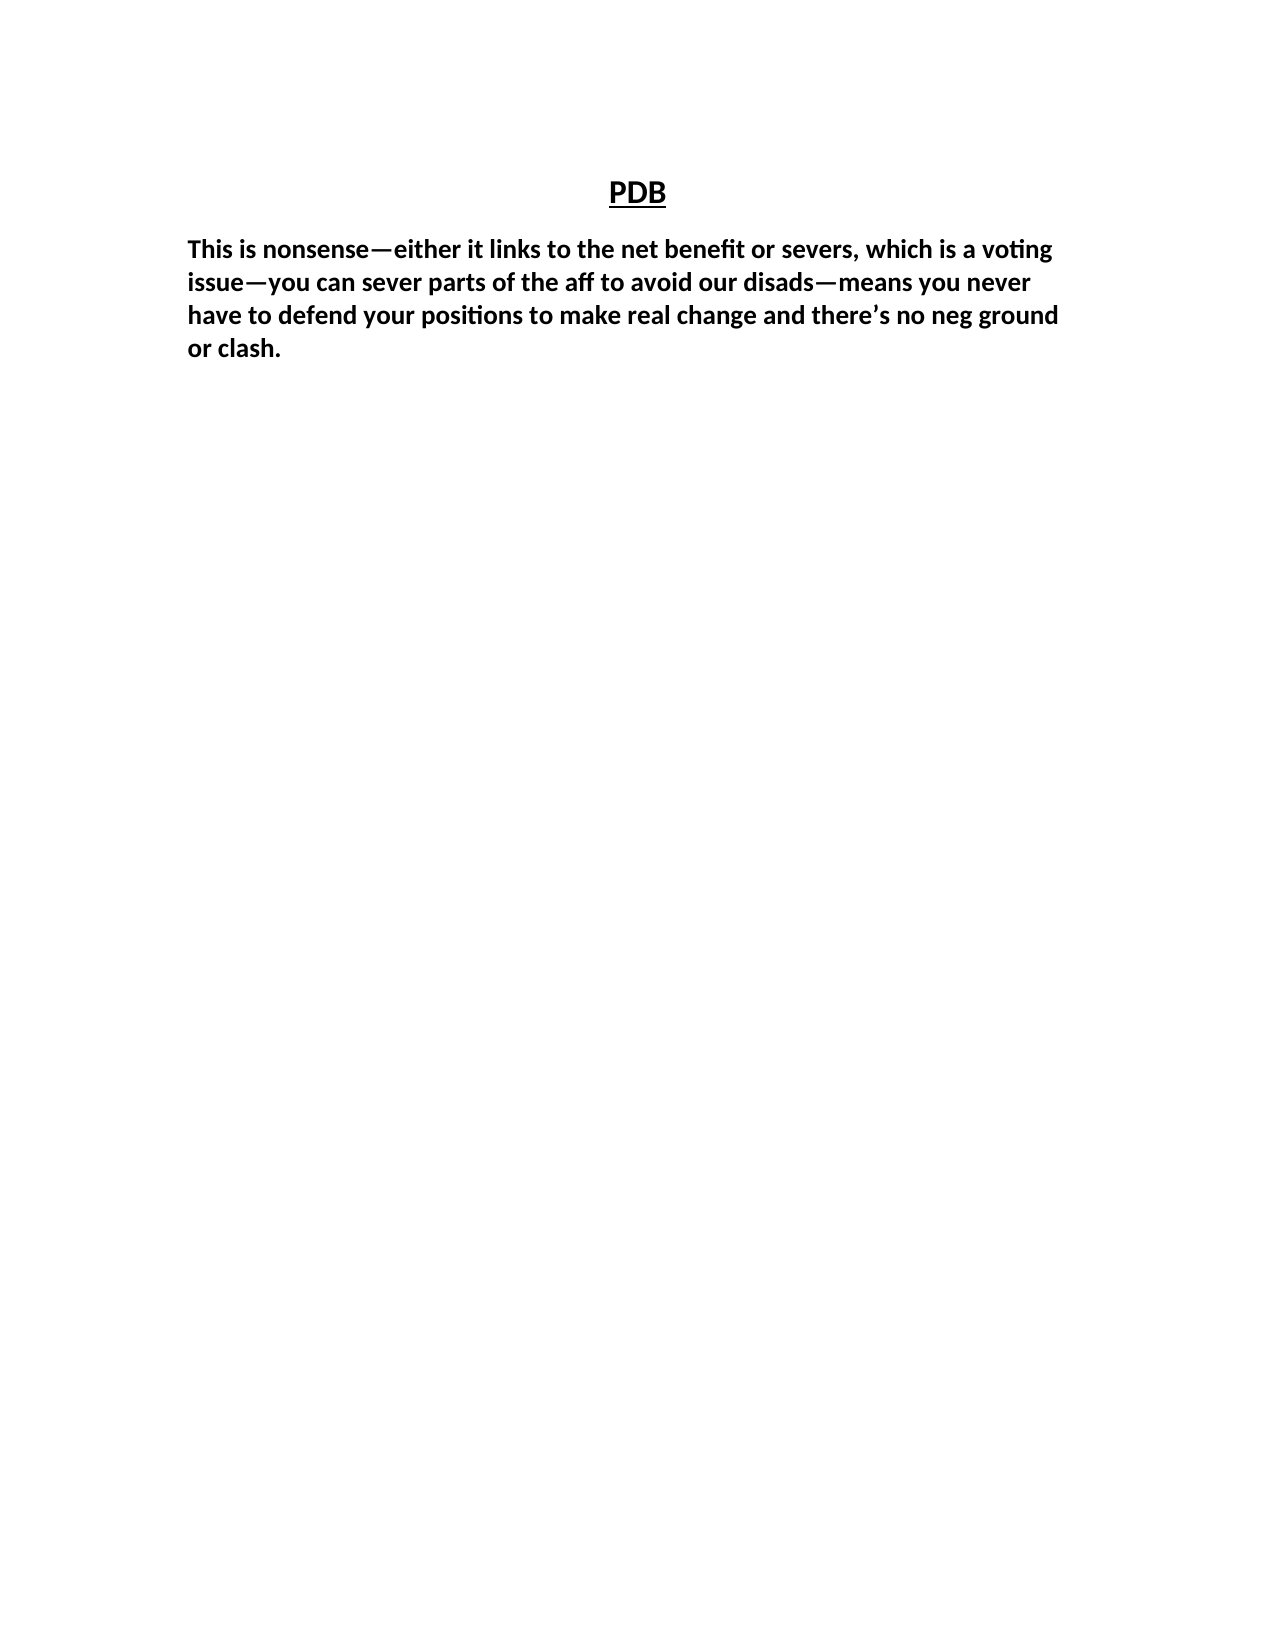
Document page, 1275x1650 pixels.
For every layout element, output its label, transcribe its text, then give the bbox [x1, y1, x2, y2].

subtitle This is nonsense—either it links to the net benefit or severs, which is a voting issue—you can sever parts of the aff to avoid our disads—means you never have to defend your positions to make real change and there’s no neg ground or clash. [187, 232, 1087, 364]
subtitle PDB [187, 171, 1087, 212]
